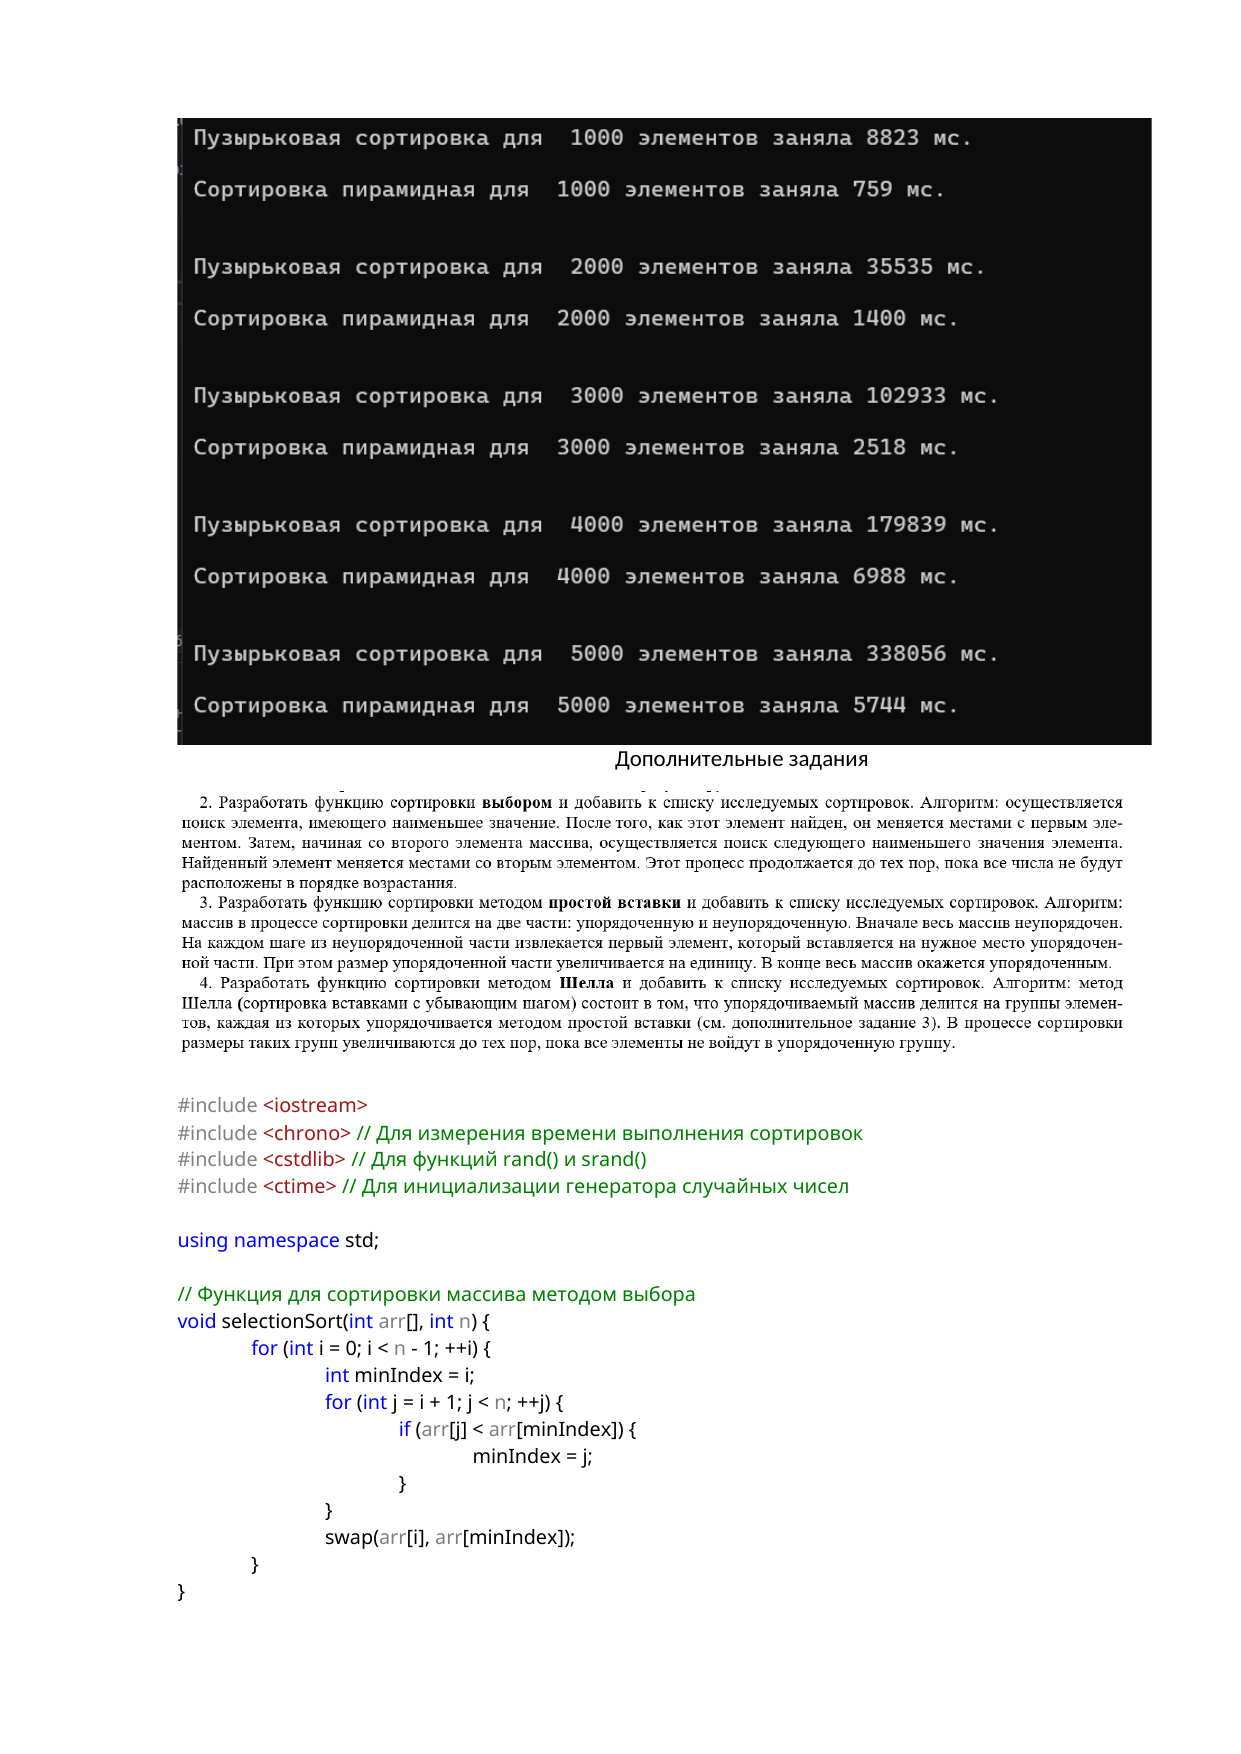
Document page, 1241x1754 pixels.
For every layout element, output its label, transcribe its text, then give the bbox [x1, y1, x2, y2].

text Дополнительные задания [177, 745, 1152, 772]
text #include <ctime> // Для инициализации генератора случайных чисел [177, 1173, 1152, 1200]
text using namespace std; [177, 1227, 1152, 1254]
picture [177, 791, 1152, 1073]
text } [177, 1469, 1152, 1496]
picture [177, 118, 1152, 745]
text swap(arr[i], arr[minIndex]); [177, 1523, 1152, 1550]
text for (int i = 0; i < n - 1; ++i) { [177, 1334, 1152, 1362]
text void selectionSort(int arr[], int n) { [177, 1308, 1152, 1334]
text for (int j = i + 1; j < n; ++j) { [177, 1388, 1152, 1416]
text #include <chrono> // Для измерения времени выполнения сортировок [177, 1119, 1152, 1146]
text } [177, 1550, 1152, 1577]
text minIndex = j; [177, 1442, 1152, 1469]
text #include <iostream> [177, 1092, 1152, 1119]
text } [177, 1496, 1152, 1523]
text int minIndex = i; [177, 1362, 1152, 1388]
text if (arr[j] < arr[minIndex]) { [177, 1416, 1152, 1442]
text #include <cstdlib> // Для функций rand() и srand() [177, 1146, 1152, 1173]
text // Функция для сортировки массива методом выбора [177, 1281, 1152, 1308]
text } [177, 1577, 1152, 1604]
